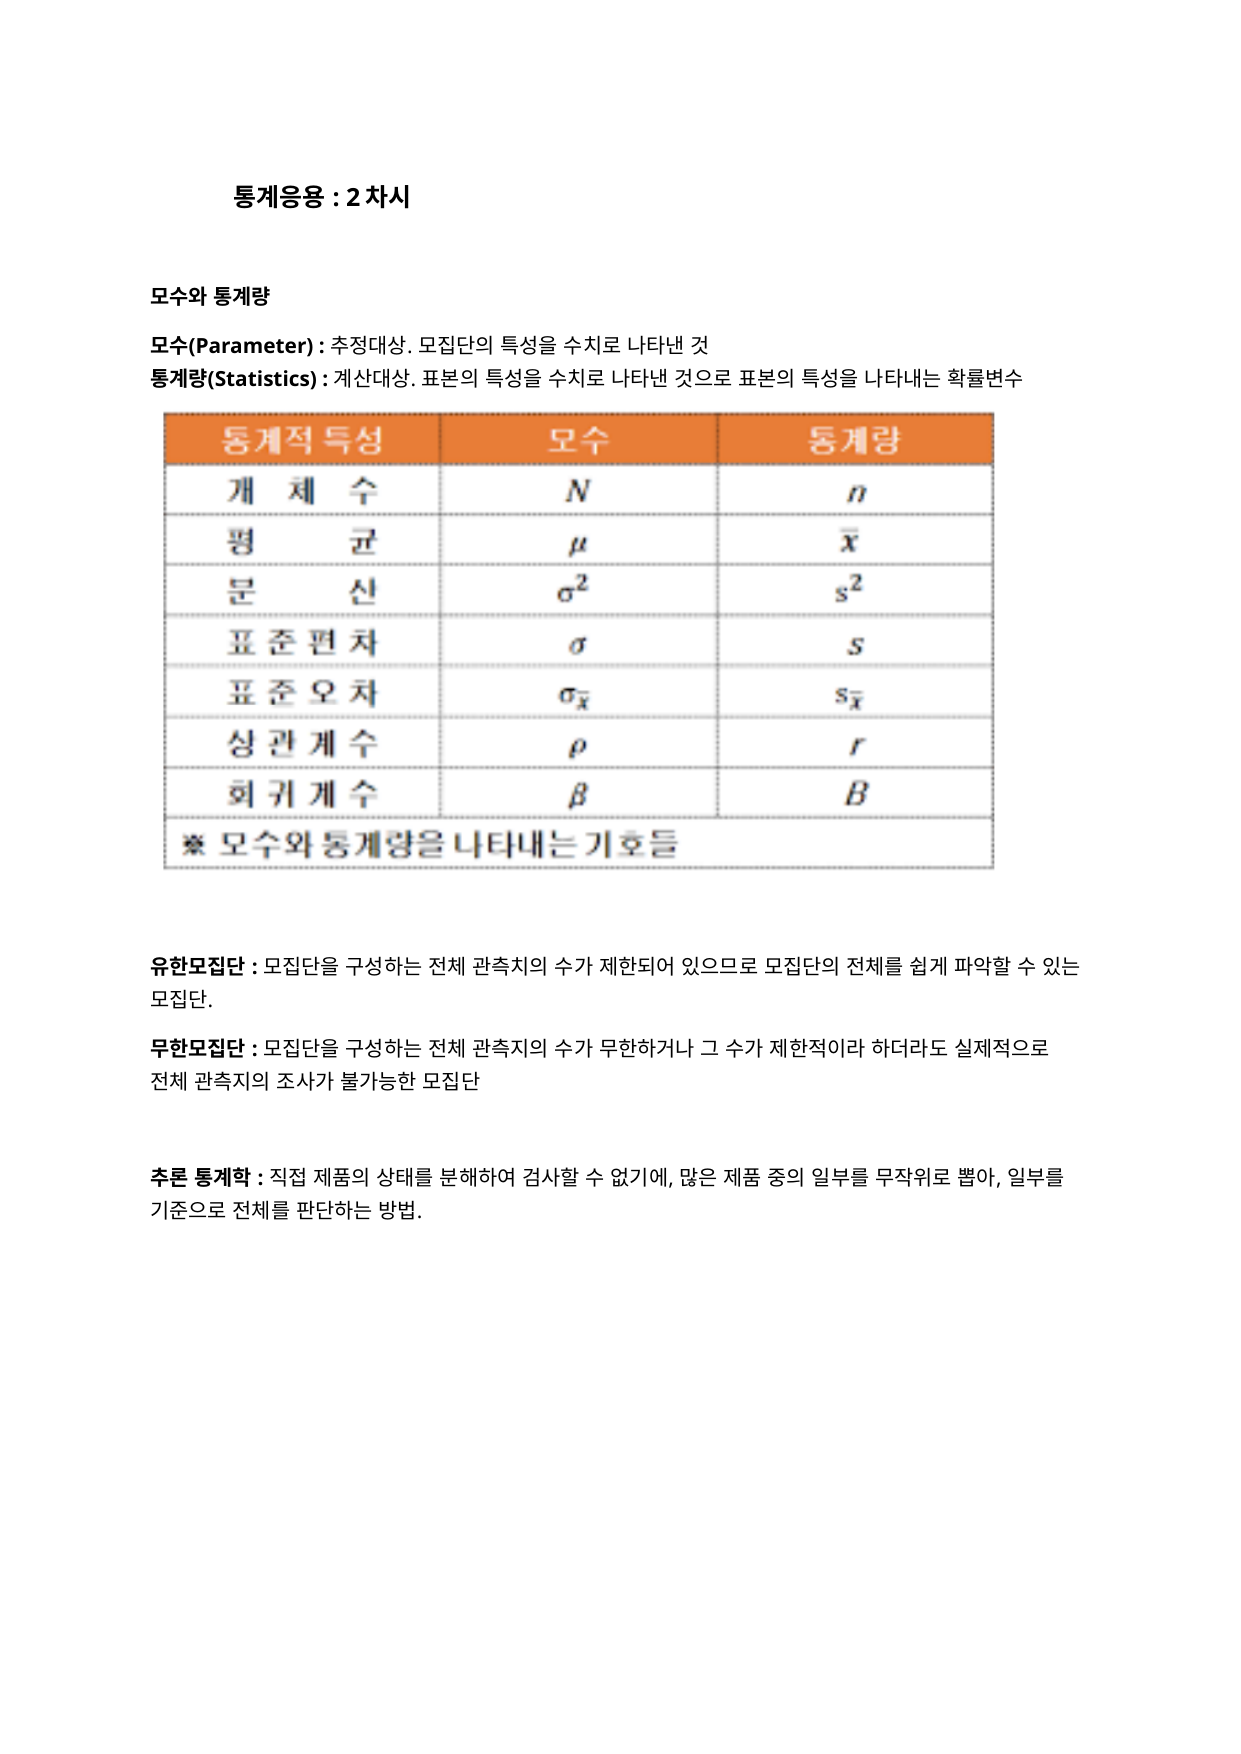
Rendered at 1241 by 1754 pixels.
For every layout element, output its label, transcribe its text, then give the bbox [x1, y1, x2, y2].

text 추론 통계학 : 직접 제품의 상태를 분해하여 검사할 수 없기에, 많은 제품 중의 일부를 무작위로 뽑아, 일부를 기준으로 전체를 판단하는 방법. [150, 1161, 1090, 1224]
text 통계응용 : 2차시 [150, 177, 1090, 213]
text 유한모집단 : 모집단을 구성하는 전체 관측치의 수가 제한되어 있으므로 모집단의 전체를 쉽게 파악할 수 있는 모집단. [150, 950, 1090, 1013]
text 무한모집단 : 모집단을 구성하는 전체 관측지의 수가 무한하거나 그 수가 제한적이라 하더라도 실제적으로 전체 관측지의 조사가 불가능한 모집단 [150, 1032, 1090, 1095]
text 모수와 통계량 [150, 280, 1090, 310]
picture [150, 394, 1008, 884]
